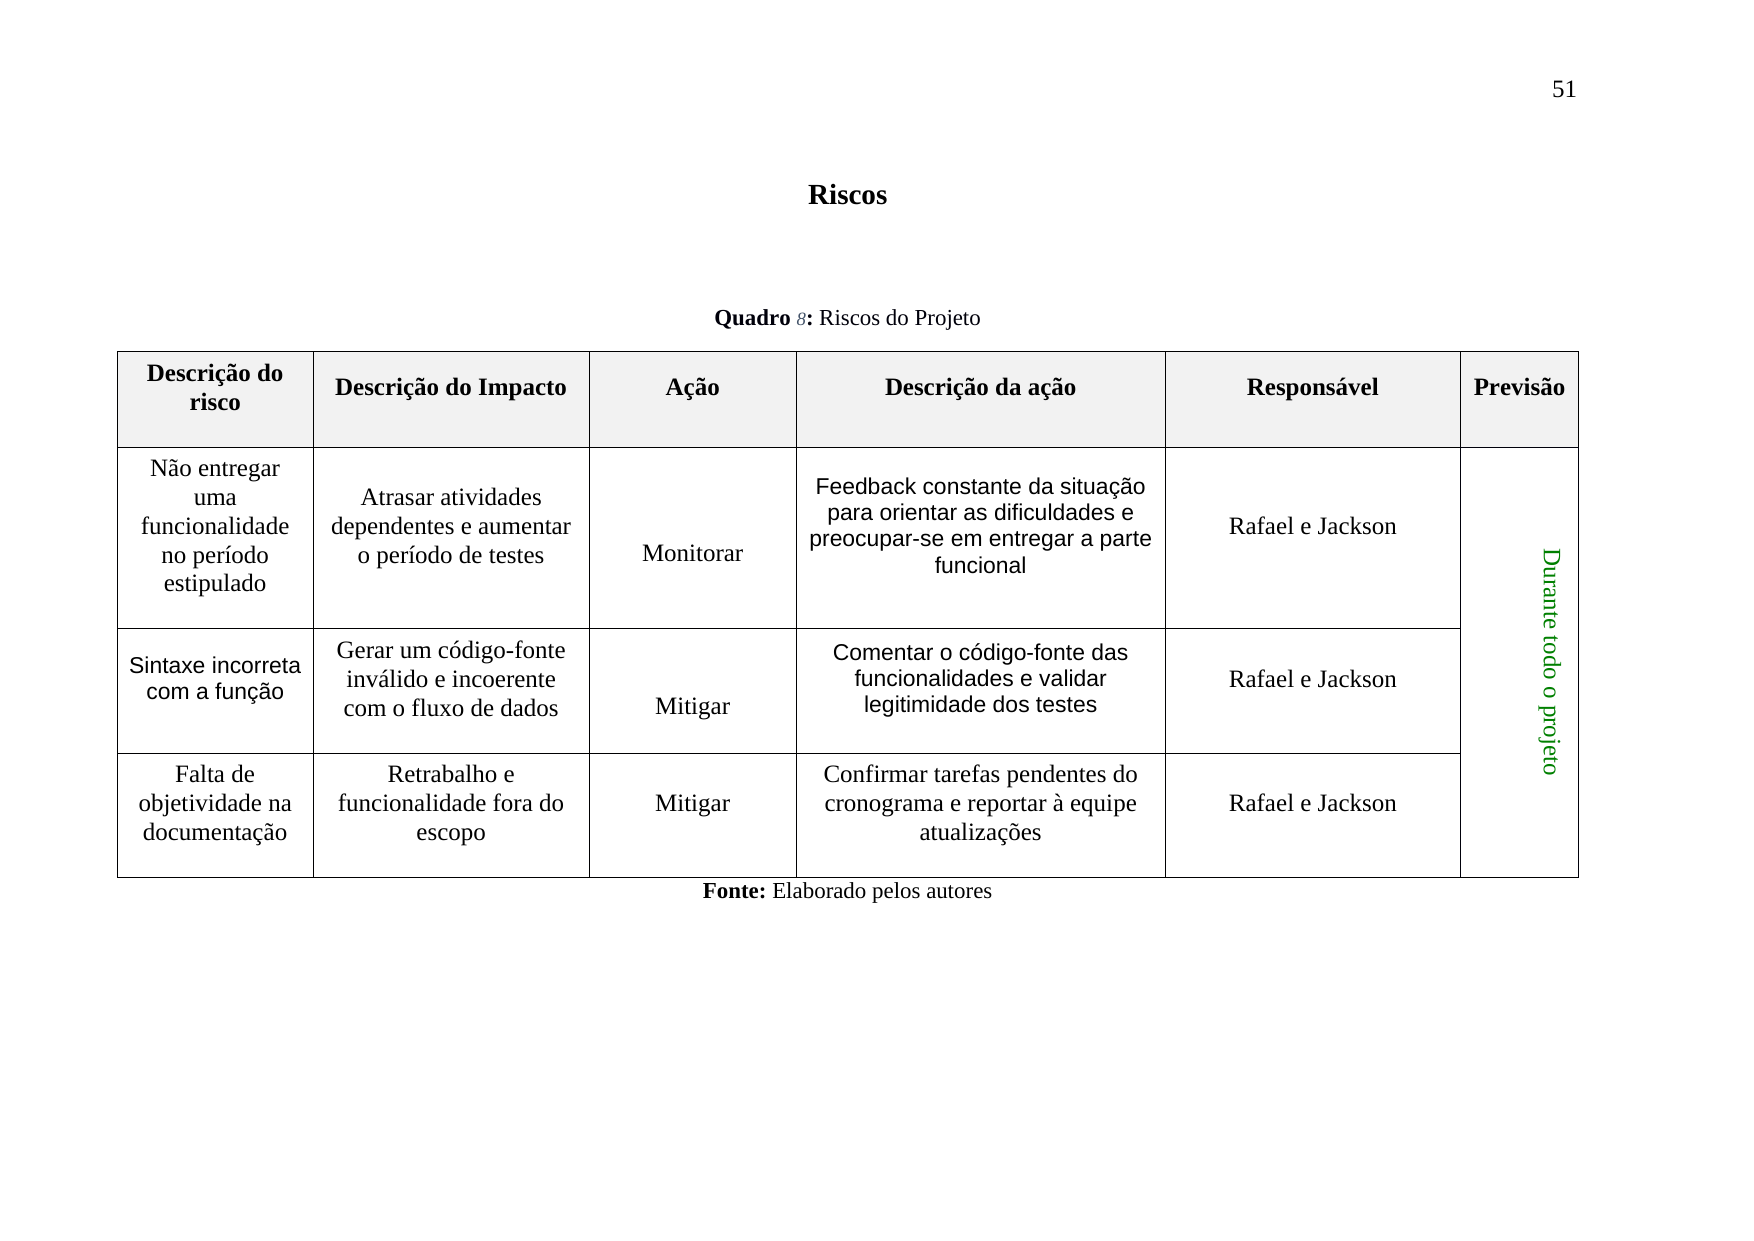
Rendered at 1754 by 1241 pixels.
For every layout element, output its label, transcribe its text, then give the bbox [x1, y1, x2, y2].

table_cell Rafael e Jackson [1166, 448, 1460, 628]
table_cell Mitigar [590, 754, 796, 877]
table_cell Mitigar [590, 629, 796, 752]
table_cell Monitorar [590, 448, 796, 628]
table_header Ação [590, 352, 796, 447]
table_cell Falta de objetividade na documentação [118, 754, 313, 877]
table_cell Atrasar atividades dependentes e aumentar o período de testes [314, 448, 589, 628]
text Quadro 8: Riscos do Projeto [118, 304, 1577, 330]
table_cell Rafael e Jackson [1166, 754, 1460, 877]
table_cell Gerar um código-fonte inválido e incoerente com o fluxo de dados [314, 629, 589, 752]
table_cell Não entregar uma funcionalidade no período estipulado [118, 448, 313, 628]
table_cell Feedback constante da situação para orientar as dificuldades e preocupar-se em entregar a parte funcional [797, 448, 1165, 628]
table_header Responsável [1166, 352, 1460, 447]
table_header Descrição da ação [797, 352, 1165, 447]
text Fonte: Elaborado pelos autores [118, 878, 1577, 904]
table_header Previsão [1461, 352, 1578, 447]
table_header Descrição do Impacto [314, 352, 589, 447]
table_cell Retrabalho e funcionalidade fora do escopo [314, 754, 589, 877]
table_cell Confirmar tarefas pendentes do cronograma e reportar à equipe atualizações [797, 754, 1165, 877]
table_cell Durante todo o projeto [1461, 448, 1578, 877]
table_cell Comentar o código-fonte das funcionalidades e validar legitimidade dos testes [797, 629, 1165, 752]
table_cell Sintaxe incorreta com a função [118, 629, 313, 752]
text Riscos [118, 177, 1577, 211]
table_cell Rafael e Jackson [1166, 629, 1460, 752]
table_header Descrição do risco [118, 352, 313, 447]
